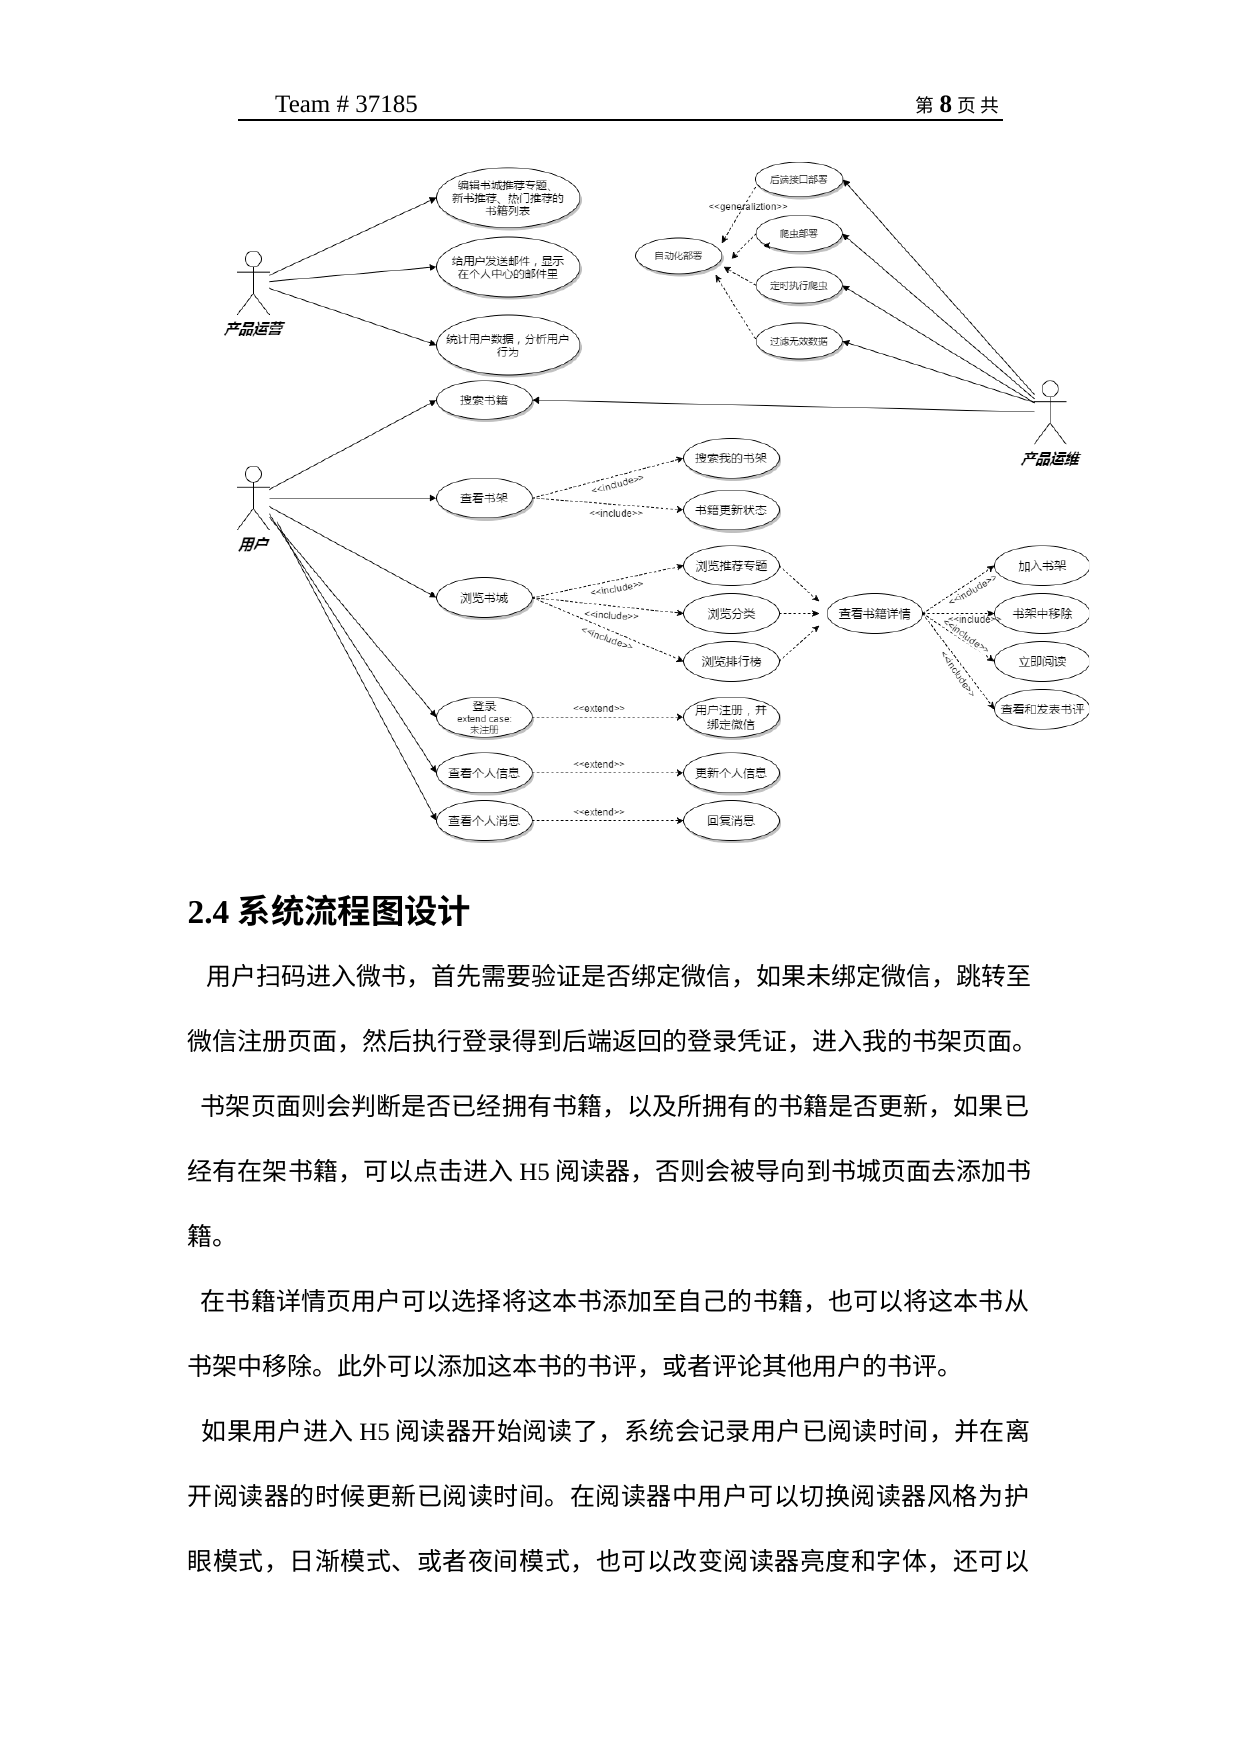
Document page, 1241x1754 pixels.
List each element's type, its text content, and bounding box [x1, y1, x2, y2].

text 用户扫码进入微书，首先需要验证是否绑定微信，如果未绑定微信，跳转至微信注册页面，然后执行登录得到后端返回的登录凭证，进入我的书架页面。 [187, 942, 1032, 1072]
text 书架页面则会判断是否已经拥有书籍，以及所拥有的书籍是否更新，如果已经有在架书籍，可以点击进入H5阅读器，否则会被导向到书城页面去添加书籍。 [187, 1072, 1032, 1267]
text 在书籍详情页用户可以选择将这本书添加至自己的书籍，也可以将这本书从书架中移除。此外可以添加这本书的书评，或者评论其他用户的书评。 [187, 1267, 1032, 1397]
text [187, 1397, 1032, 1592]
subtitle 2.4 系统流程图设计 [187, 877, 1053, 942]
